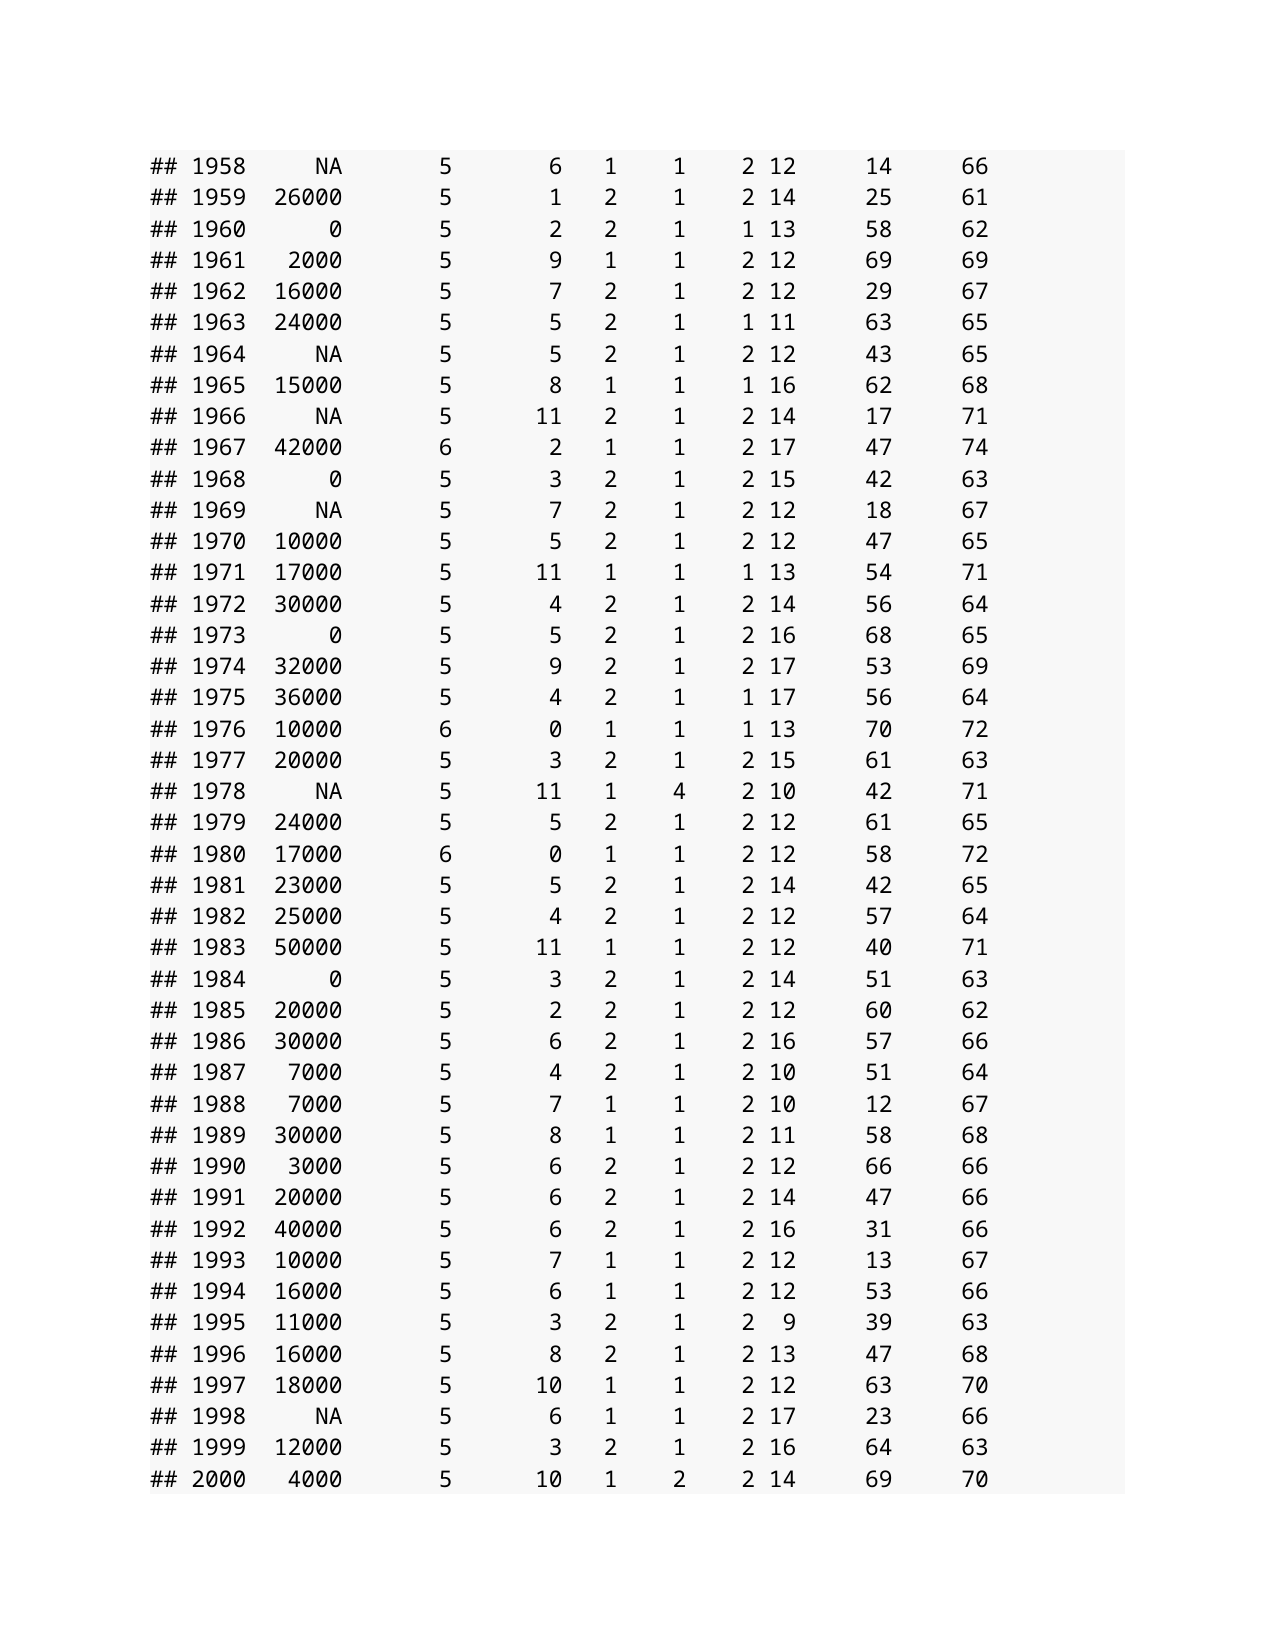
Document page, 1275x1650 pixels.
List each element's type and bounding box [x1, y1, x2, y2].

text [150, 150, 1125, 1494]
